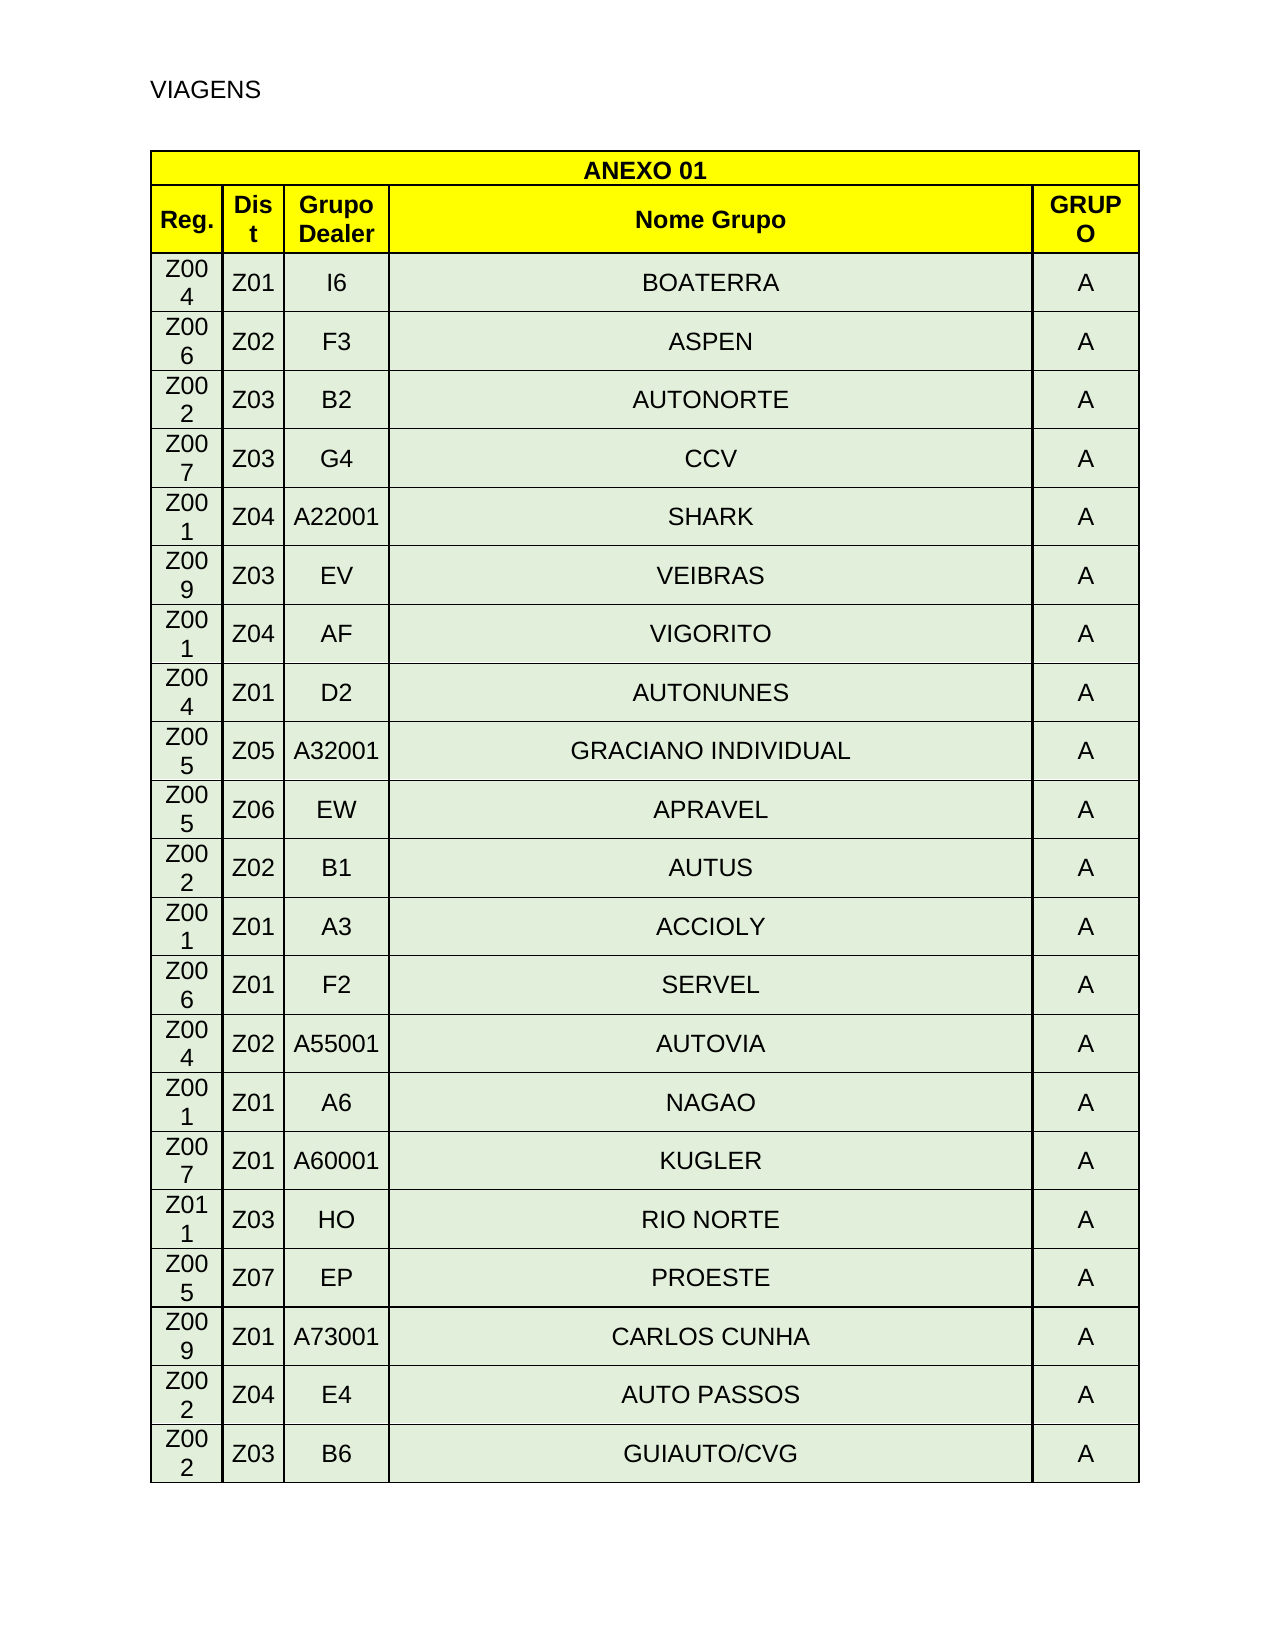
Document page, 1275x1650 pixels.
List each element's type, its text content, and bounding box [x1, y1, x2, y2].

table_cell A [1034, 312, 1138, 370]
table_cell Grupo Dealer [285, 186, 388, 252]
table_cell A [1034, 1249, 1138, 1306]
table_cell A55001 [285, 1015, 388, 1072]
table_cell Z001 [152, 898, 221, 955]
table_cell Z03 [224, 1425, 283, 1482]
table_cell GRUPO [1034, 186, 1138, 252]
table_cell A [1034, 722, 1138, 779]
table_cell ASPEN [390, 312, 1031, 370]
table_cell Z007 [152, 1132, 221, 1189]
table_cell Z01 [224, 956, 283, 1014]
table_cell Dist [224, 186, 283, 252]
table_cell A [1034, 371, 1138, 428]
table_cell I6 [285, 254, 388, 311]
table_cell VEIBRAS [390, 546, 1031, 604]
table_cell Z02 [224, 312, 283, 370]
table_cell Z001 [152, 488, 221, 545]
table_cell AUTOVIA [390, 1015, 1031, 1072]
table_cell A [1034, 956, 1138, 1014]
table_header ANEXO 01 [152, 152, 1138, 184]
table_cell A [1034, 1308, 1138, 1365]
table_cell A [1034, 1015, 1138, 1072]
table_cell AUTONUNES [390, 664, 1031, 721]
table_cell Z01 [224, 664, 283, 721]
table_cell Z06 [224, 781, 283, 838]
table_cell A [1034, 254, 1138, 311]
table_cell Z002 [152, 839, 221, 897]
table_cell Z01 [224, 898, 283, 955]
table_cell Z005 [152, 781, 221, 838]
table_cell Z006 [152, 956, 221, 1014]
table_cell Z002 [152, 1366, 221, 1423]
table_cell Z004 [152, 1015, 221, 1072]
table_cell A [1034, 1073, 1138, 1131]
table_cell BOATERRA [390, 254, 1031, 311]
table_cell Reg. [152, 186, 221, 252]
table_cell Z04 [224, 605, 283, 662]
table_cell Z03 [224, 429, 283, 487]
table_cell A [1034, 429, 1138, 487]
table_cell A [1034, 781, 1138, 838]
table_cell A3 [285, 898, 388, 955]
table_cell HO [285, 1190, 388, 1248]
table_cell AUTONORTE [390, 371, 1031, 428]
table_cell B1 [285, 839, 388, 897]
table_cell Z05 [224, 722, 283, 779]
table_cell AF [285, 605, 388, 662]
table_cell Z006 [152, 312, 221, 370]
table_cell Z004 [152, 254, 221, 311]
table_cell F3 [285, 312, 388, 370]
table_cell AUTO PASSOS [390, 1366, 1031, 1423]
table_cell A [1034, 839, 1138, 897]
table_cell SERVEL [390, 956, 1031, 1014]
table_cell Z03 [224, 546, 283, 604]
table_cell EP [285, 1249, 388, 1306]
table_cell CCV [390, 429, 1031, 487]
table_cell Z009 [152, 546, 221, 604]
table_cell Z005 [152, 722, 221, 779]
table_cell A73001 [285, 1308, 388, 1365]
table_cell A32001 [285, 722, 388, 779]
table_cell Z001 [152, 1073, 221, 1131]
table_cell SHARK [390, 488, 1031, 545]
table_cell Z02 [224, 839, 283, 897]
table_cell EV [285, 546, 388, 604]
table_cell A [1034, 1190, 1138, 1248]
table_cell E4 [285, 1366, 388, 1423]
table_cell Z01 [224, 254, 283, 311]
table_cell Z03 [224, 371, 283, 428]
table_cell ACCIOLY [390, 898, 1031, 955]
table_cell Z01 [224, 1073, 283, 1131]
table_cell Z03 [224, 1190, 283, 1248]
table_cell B2 [285, 371, 388, 428]
table_cell Z04 [224, 1366, 283, 1423]
table_cell A60001 [285, 1132, 388, 1189]
table_cell A22001 [285, 488, 388, 545]
table_cell VIGORITO [390, 605, 1031, 662]
table_cell Z011 [152, 1190, 221, 1248]
table_cell A [1034, 488, 1138, 545]
table_cell A [1034, 1425, 1138, 1482]
table_cell Z02 [224, 1015, 283, 1072]
table_cell KUGLER [390, 1132, 1031, 1189]
table_cell G4 [285, 429, 388, 487]
table_cell A [1034, 1132, 1138, 1189]
table_cell Z005 [152, 1249, 221, 1306]
table_cell Z002 [152, 371, 221, 428]
table_cell B6 [285, 1425, 388, 1482]
table_cell F2 [285, 956, 388, 1014]
table_cell NAGAO [390, 1073, 1031, 1131]
table_cell A [1034, 546, 1138, 604]
table_cell A [1034, 605, 1138, 662]
table_cell GRACIANO INDIVIDUAL [390, 722, 1031, 779]
table_cell PROESTE [390, 1249, 1031, 1306]
table_cell GUIAUTO/CVG [390, 1425, 1031, 1482]
table_cell EW [285, 781, 388, 838]
table_cell Z001 [152, 605, 221, 662]
table_cell APRAVEL [390, 781, 1031, 838]
table_cell Z07 [224, 1249, 283, 1306]
table_cell A [1034, 898, 1138, 955]
table_cell D2 [285, 664, 388, 721]
table_cell Z009 [152, 1308, 221, 1365]
table_cell Z01 [224, 1308, 283, 1365]
table_cell Z004 [152, 664, 221, 721]
table_cell AUTUS [390, 839, 1031, 897]
table_cell Z04 [224, 488, 283, 545]
table_cell Z007 [152, 429, 221, 487]
table_cell A [1034, 1366, 1138, 1423]
table_cell Z01 [224, 1132, 283, 1189]
table_cell A6 [285, 1073, 388, 1131]
table_cell RIO NORTE [390, 1190, 1031, 1248]
table_cell Z002 [152, 1425, 221, 1482]
table_cell CARLOS CUNHA [390, 1308, 1031, 1365]
table_cell A [1034, 664, 1138, 721]
table_cell Nome Grupo [390, 186, 1031, 252]
